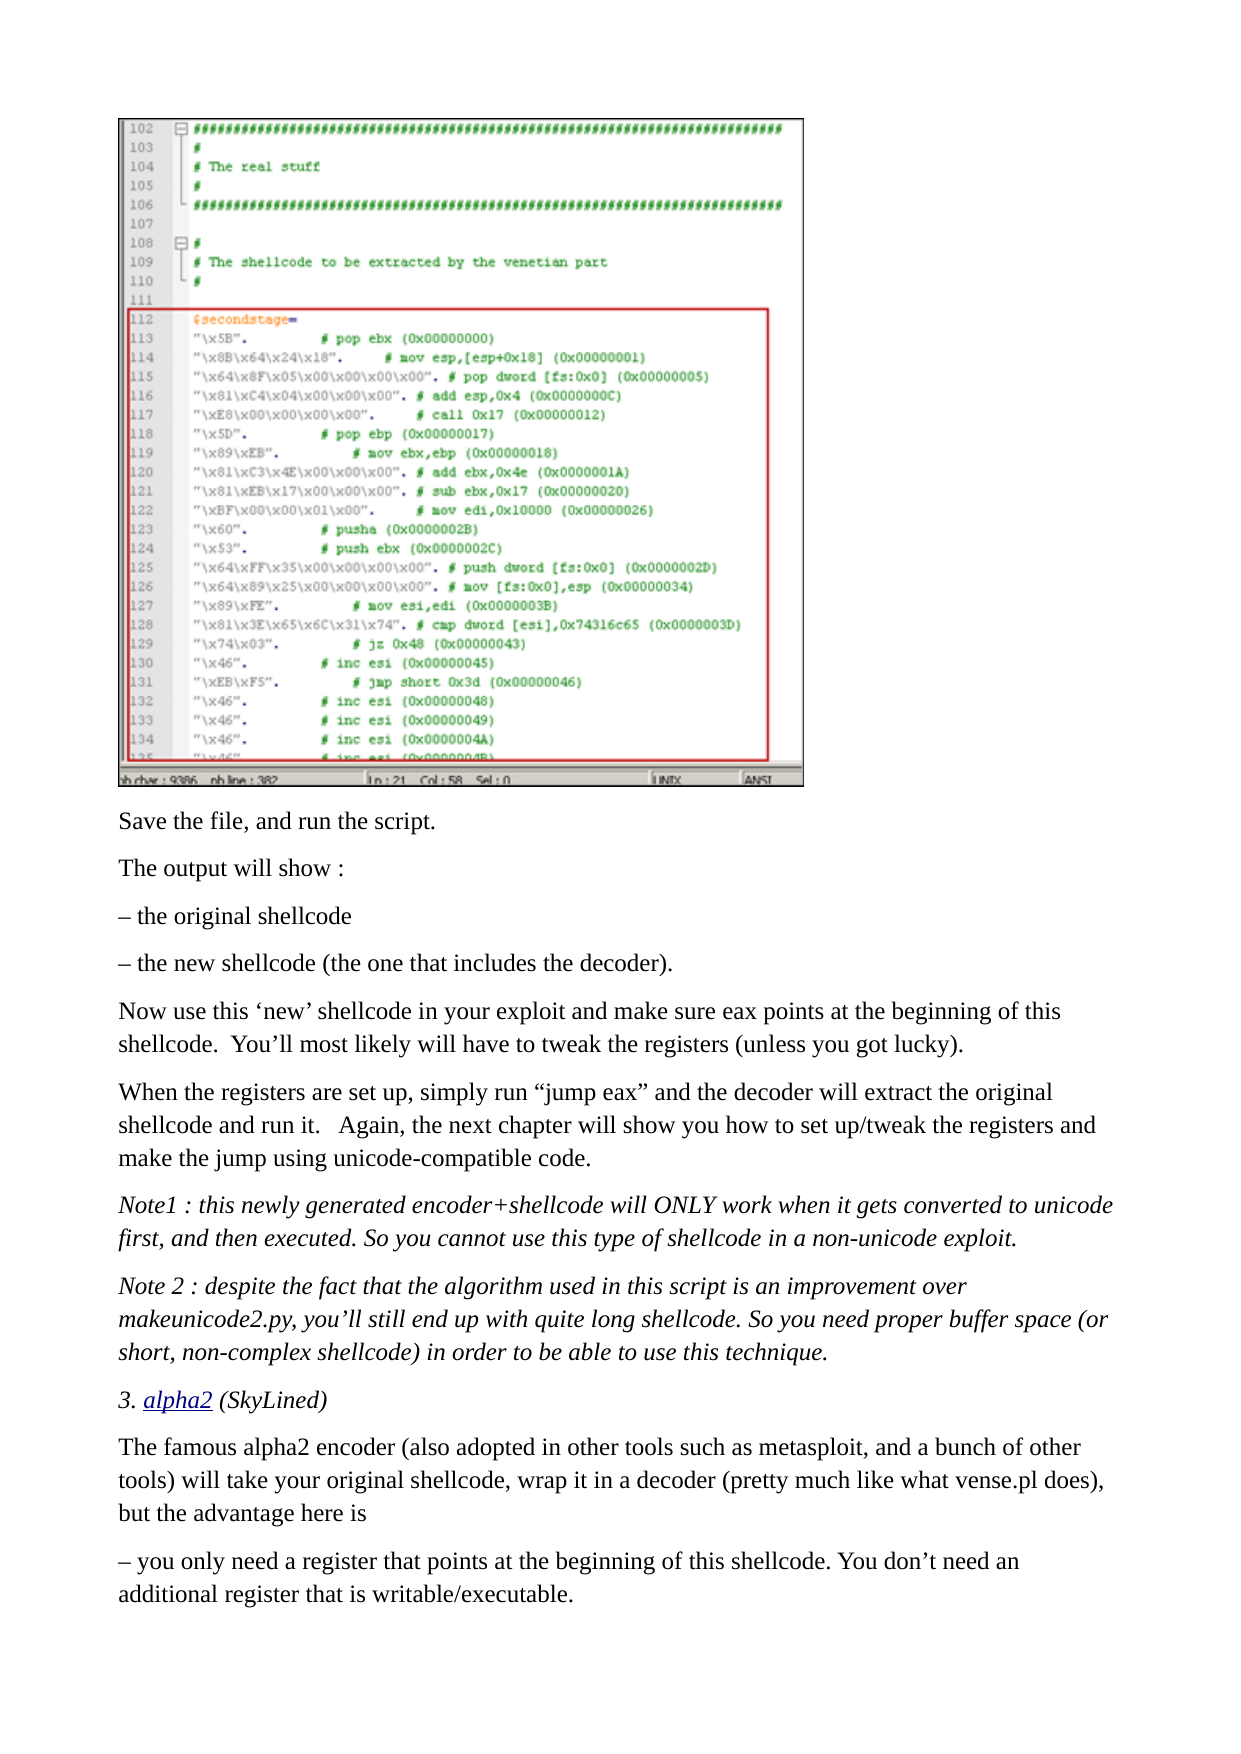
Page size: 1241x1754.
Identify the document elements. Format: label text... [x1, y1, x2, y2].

text – the new shellcode (the one that includes the decoder). [118, 948, 1122, 977]
text Now use this ‘new’ shellcode in your exploit and make sure eax points at the beginning of this shellcode. You’ll most likely will have to tweak the registers (unless you got lucky). [118, 996, 1122, 1058]
text – you only need a register that points at the beginning of this shellcode. You don’t need an additional register that is writable/executable. [118, 1546, 1122, 1608]
text Save the file, and run the script. [118, 806, 1122, 834]
text – the original shellcode [118, 901, 1122, 930]
text When the registers are set up, simply run “jump eax” and the decoder will extract the original shellcode and run it. Again, the next chapter will show you how to set up/tweak the registers and make the jump using unicode-compatible code. [118, 1077, 1122, 1172]
text The output will show : [118, 853, 1122, 882]
picture [118, 118, 804, 787]
text The famous alpha2 encoder (also adopted in other tools such as metasploit, and a bunch of other tools) will take your original shellcode, wrap it in a decoder (pretty much like what vense.pl does), but the advantage here is [118, 1432, 1122, 1527]
text 3. alpha2 (SkyLined) [118, 1385, 1122, 1413]
text Note 2 : despite the fact that the algorithm used in this script is an improvement over makeunicode2.py, you’ll still end up with quite long shellcode. So you need proper buffer space (or short, non-complex shellcode) in order to be able to use this technique. [118, 1271, 1122, 1366]
text Note1 : this newly generated encoder+shellcode will ONLY work when it gets converted to unicode first, and then executed. So you cannot use this type of shellcode in a non-unicode exploit. [118, 1190, 1122, 1252]
